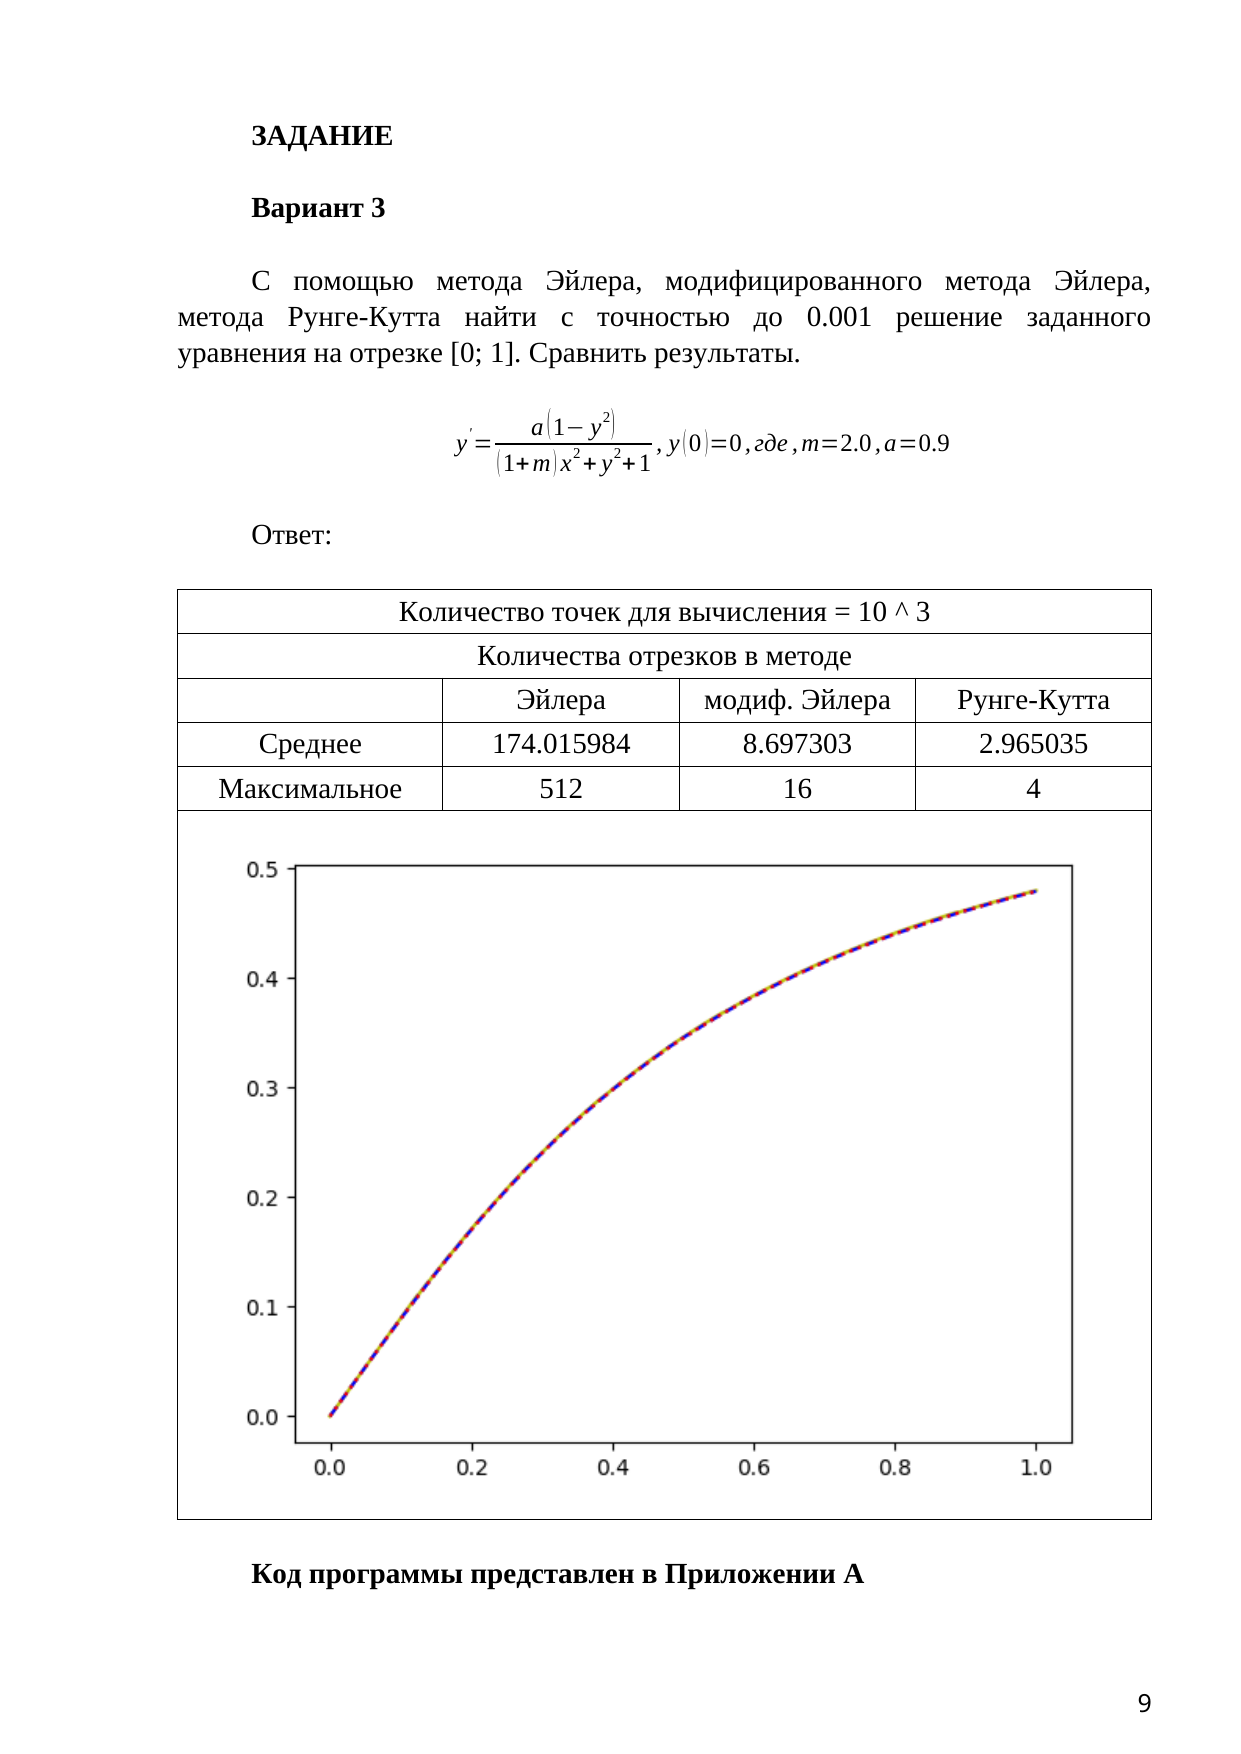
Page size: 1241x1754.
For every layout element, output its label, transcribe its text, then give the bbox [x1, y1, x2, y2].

table_cell Количества отрезков в методе [178, 634, 1151, 678]
table_cell Эйлера [443, 679, 679, 722]
table_cell модиф. Эйлера [680, 679, 915, 722]
picture [237, 837, 1092, 1491]
table_cell Среднее [178, 723, 442, 766]
table_cell 2.965035 [916, 723, 1151, 766]
table_cell [178, 679, 442, 722]
table_cell Рунге-Кутта [916, 679, 1151, 722]
table_cell 8.697303 [680, 723, 915, 766]
table_cell 174.015984 [443, 723, 679, 766]
text Ответ: [177, 517, 1152, 550]
table_cell Максимальное [178, 767, 442, 810]
text Код программы представлен в Приложении А [177, 1556, 1152, 1590]
table_cell 512 [443, 767, 679, 810]
table_cell 16 [680, 767, 915, 810]
table_header Количество точек для вычисления = 10 ^ 3 [178, 590, 1151, 633]
table_cell 4 [916, 767, 1151, 810]
text ЗАДАНИЕ [177, 118, 1152, 152]
text С помощью метода Эйлера, модифицированного метода Эйлера, метода Рунге-Кутта найти с точностью до 0.001 решение заданного уравнения на отрезке [0; 1]. Сравнить результаты. [177, 263, 1152, 368]
table_cell [178, 811, 1151, 1519]
text Вариант 3 [177, 190, 1152, 224]
